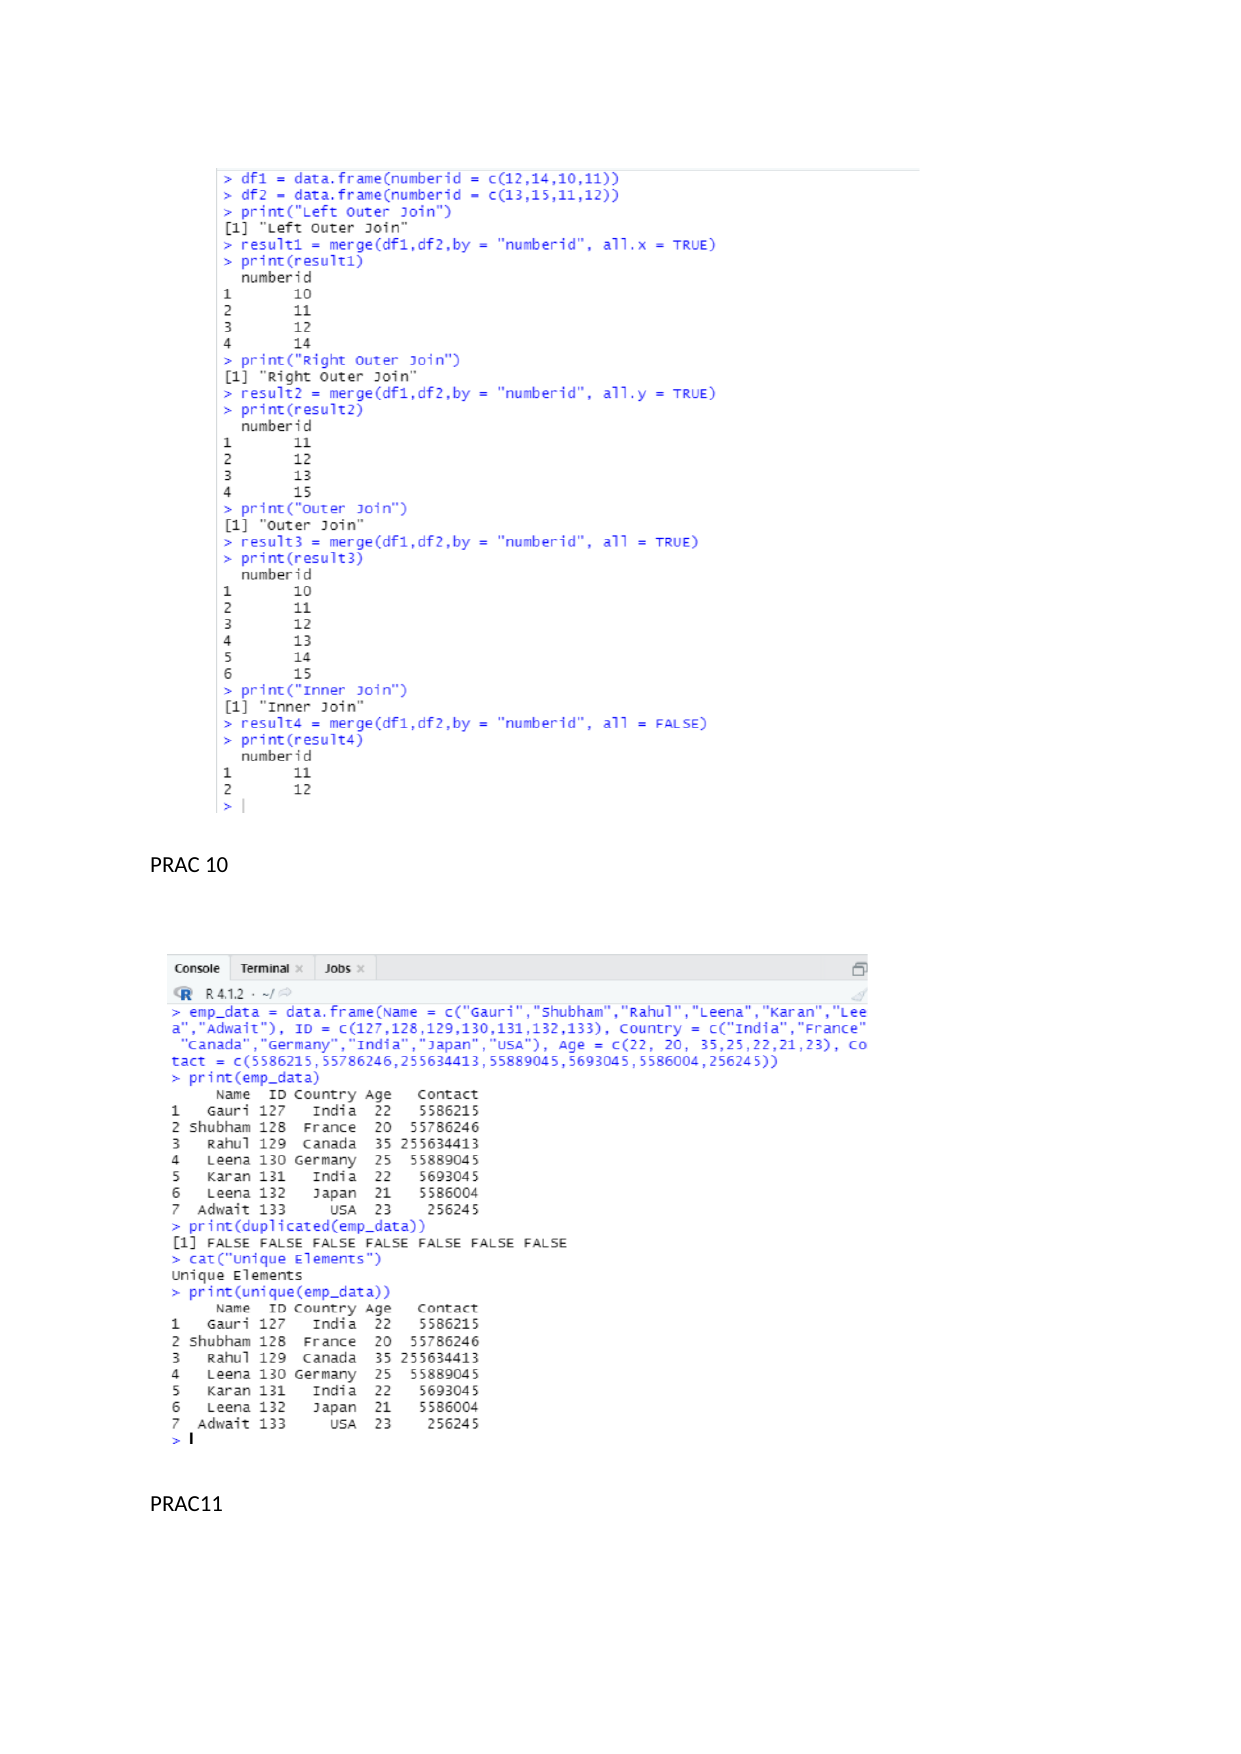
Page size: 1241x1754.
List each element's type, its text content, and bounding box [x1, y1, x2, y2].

text PRAC 10 [150, 850, 1090, 878]
text PRAC11 [150, 1489, 1090, 1517]
picture [150, 150, 966, 831]
picture [150, 943, 868, 1471]
